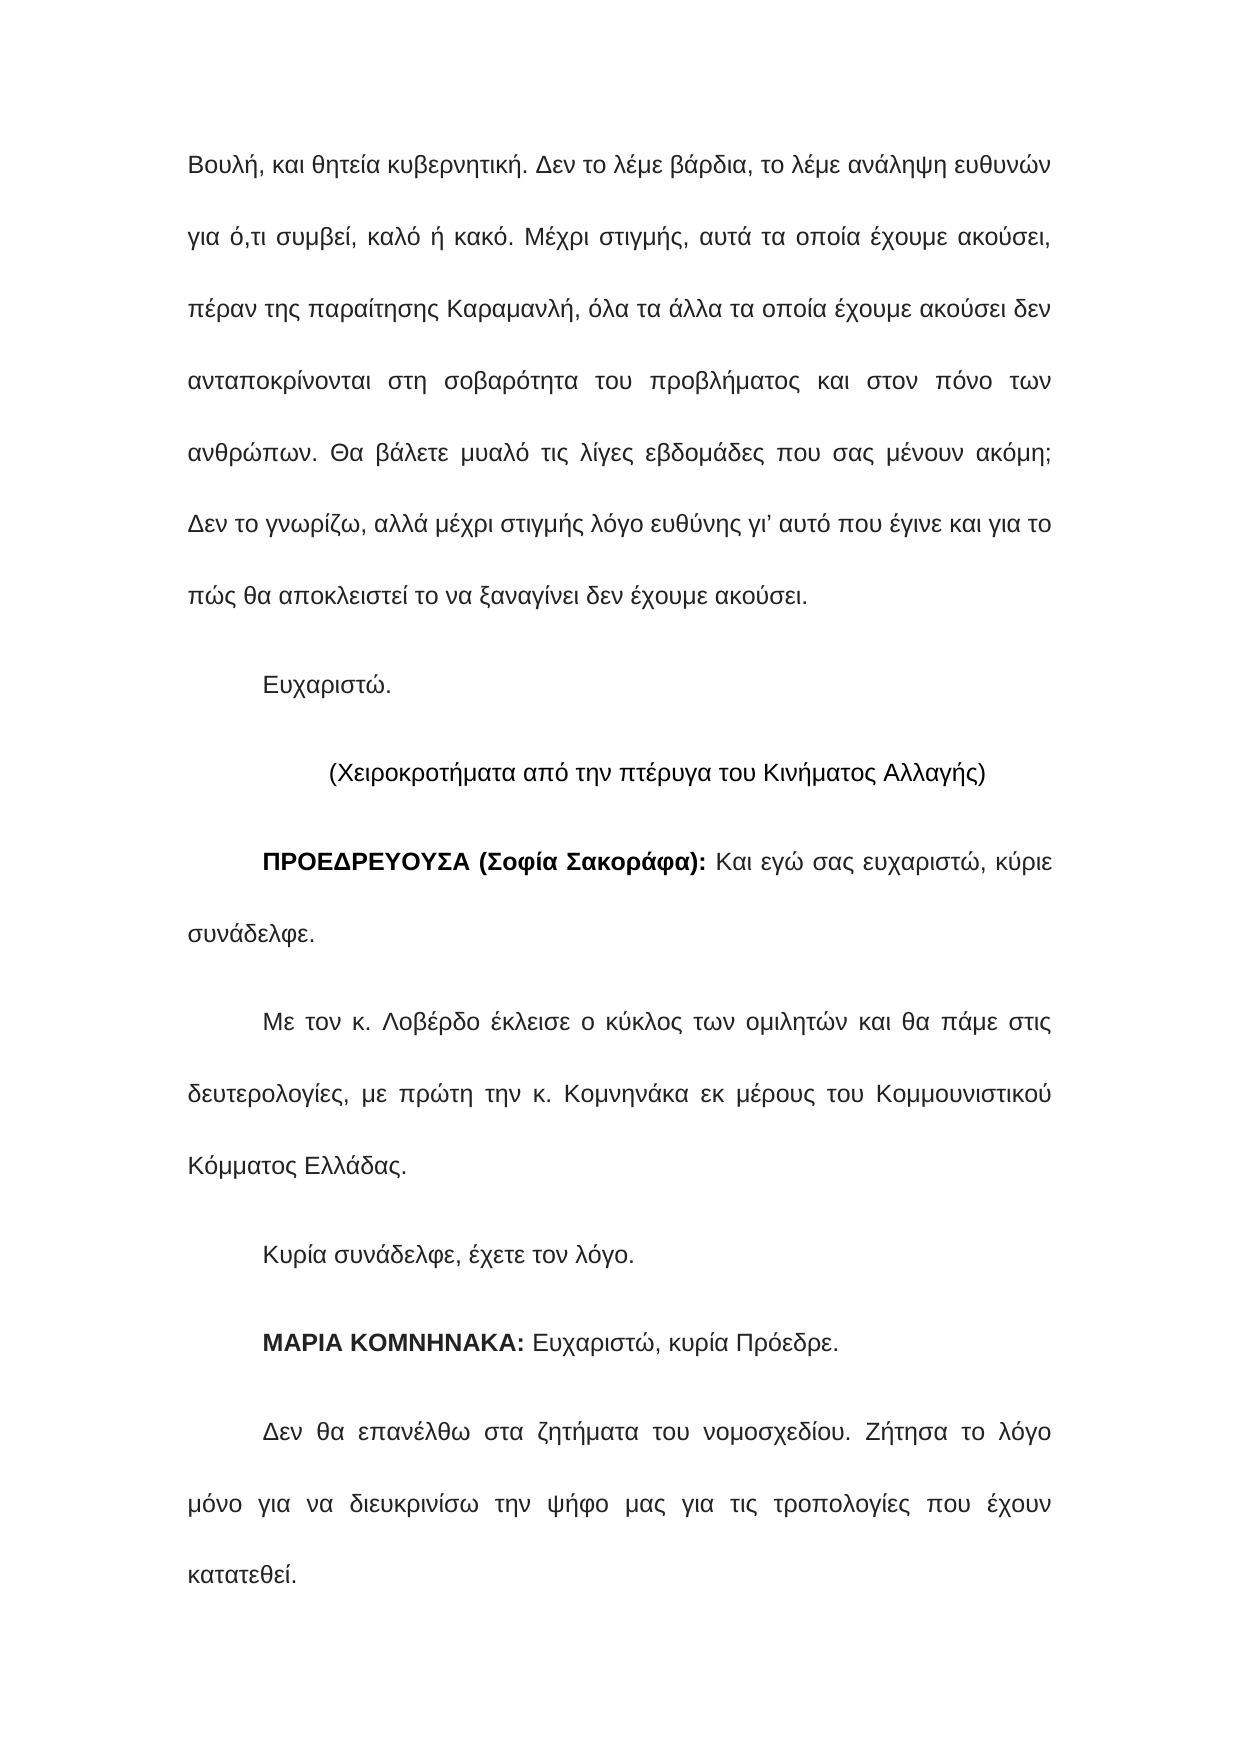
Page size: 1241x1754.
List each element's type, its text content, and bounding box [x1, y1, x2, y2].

text ΠΡΟΕΔΡΕΥΟΥΣΑ (Σοφία Σακοράφα): Και εγώ σας ευχαριστώ, κύριε συνάδελφε. [187, 847, 1053, 947]
text ΜΑΡΙΑ ΚΟΜΝΗΝΑΚΑ: Ευχαριστώ, κυρία Πρόεδρε. [187, 1328, 1053, 1357]
text Κυρία συνάδελφε, έχετε τον λόγο. [187, 1239, 1053, 1268]
text (Χειροκροτήματα από την πτέρυγα του Κινήματος Αλλαγής) [187, 758, 1053, 787]
text Δεν θα επανέλθω στα ζητήματα του νομοσχεδίου. Ζήτησα το λόγο μόνο για να διευκρινίσω την ψήφο μας για τις τροπολογίες που έχουν κατατεθεί. [187, 1417, 1053, 1589]
text Ευχαριστώ. [187, 670, 1053, 698]
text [187, 150, 1053, 610]
text Με τον κ. Λοβέρδο έκλεισε ο κύκλος των ομιλητών και θα πάμε στις δευτερολογίες, με πρώτη την κ. Κομνηνάκα εκ μέρους του Κομμουνιστικού Κόμματος Ελλάδας. [187, 1007, 1053, 1180]
